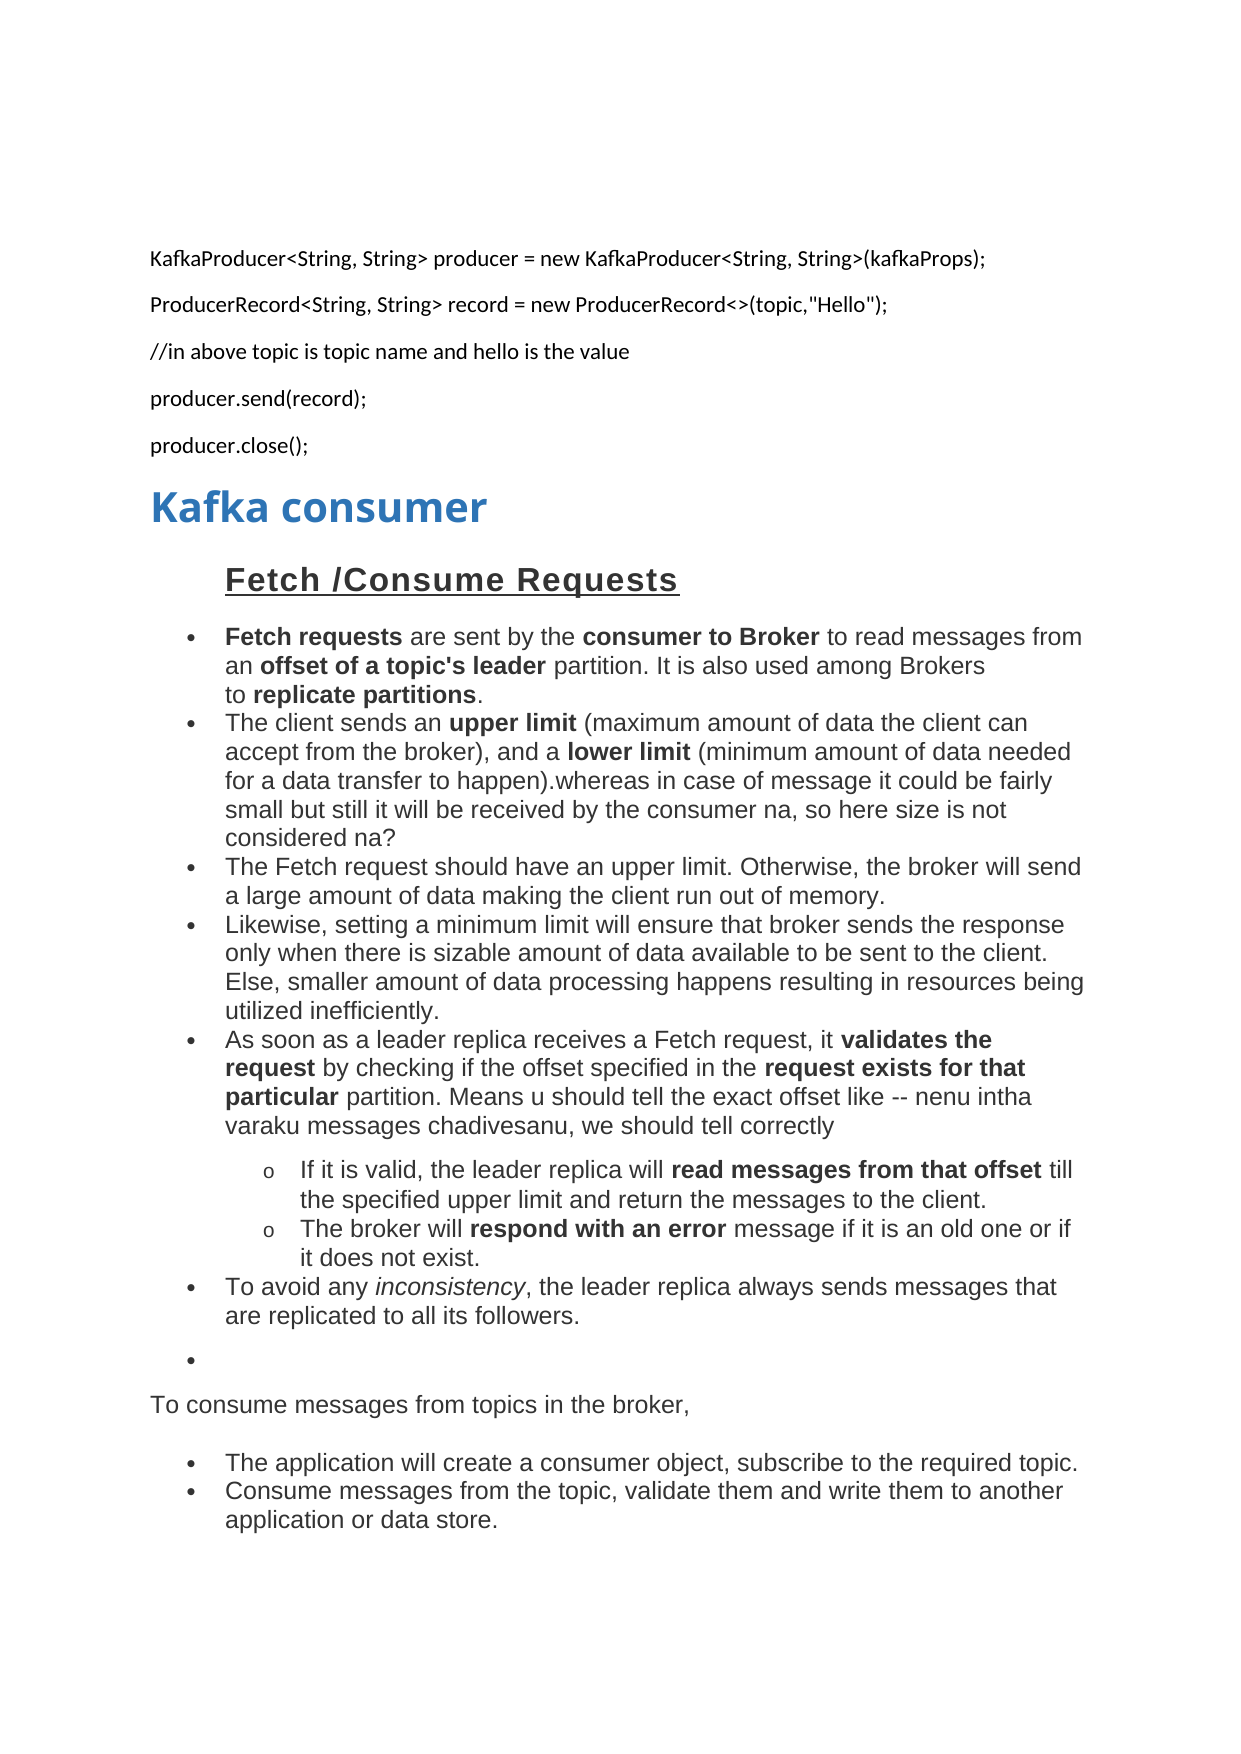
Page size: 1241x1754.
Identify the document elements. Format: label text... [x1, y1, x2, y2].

list The client sends an upper limit (maximum amount of data the client can accept from the broker), and a lower limit (minimum amount of data needed for a data transfer to happen).whereas in case of message it could be fairly small but still it will be received by the consumer na, so here size is not considered na? [187, 708, 1090, 852]
list The broker will respond with an error message if it is an old one or if it does not exist. [262, 1214, 1090, 1272]
text producer.close(); [150, 431, 1090, 459]
list Consume messages from the topic, validate them and write them to another application or data store. [187, 1476, 1090, 1534]
list The application will create a consumer object, subscribe to the required topic. [187, 1448, 1090, 1476]
list To avoid any inconsistency, the leader replica always sends messages that are replicated to all its followers. [187, 1272, 1090, 1330]
list As soon as a leader replica receives a Fetch request, it validates the request by checking if the offset specified in the request exists for that particular partition. Means u should tell the exact offset like -- nenu intha varaku messages chadivesanu, we should tell correctly [187, 1025, 1090, 1140]
list If it is valid, the leader replica will read messages from that offset till the specified upper limit and return the messages to the client. [262, 1155, 1090, 1214]
text ProducerRecord<String, String> record = new ProducerRecord<>(topic,"Hello"); [150, 291, 1090, 319]
subtitle Fetch /Consume Requests [150, 539, 1090, 599]
text KafkaProducer<String, String> producer = new KafkaProducer<String, String>(kafkaProps); [150, 244, 1090, 272]
text //in above topic is topic name and hello is the value [150, 337, 1090, 366]
text To consume messages from topics in the broker, [150, 1390, 1090, 1418]
list Fetch requests are sent by the consumer to Broker to read messages from an offset of a topic's leader partition. It is also used among Brokers to replicate partitions. [187, 622, 1090, 708]
subtitle Kafka consumer [150, 478, 1090, 535]
list The Fetch request should have an upper limit. Otherwise, the broker will send a large amount of data making the client run out of memory. [187, 852, 1090, 910]
list Likewise, setting a minimum limit will ensure that broker sends the response only when there is sizable amount of data available to be sent to the client. Else, smaller amount of data processing happens resulting in resources being utilized inefficiently. [187, 910, 1090, 1025]
text producer.send(record); [150, 384, 1090, 412]
